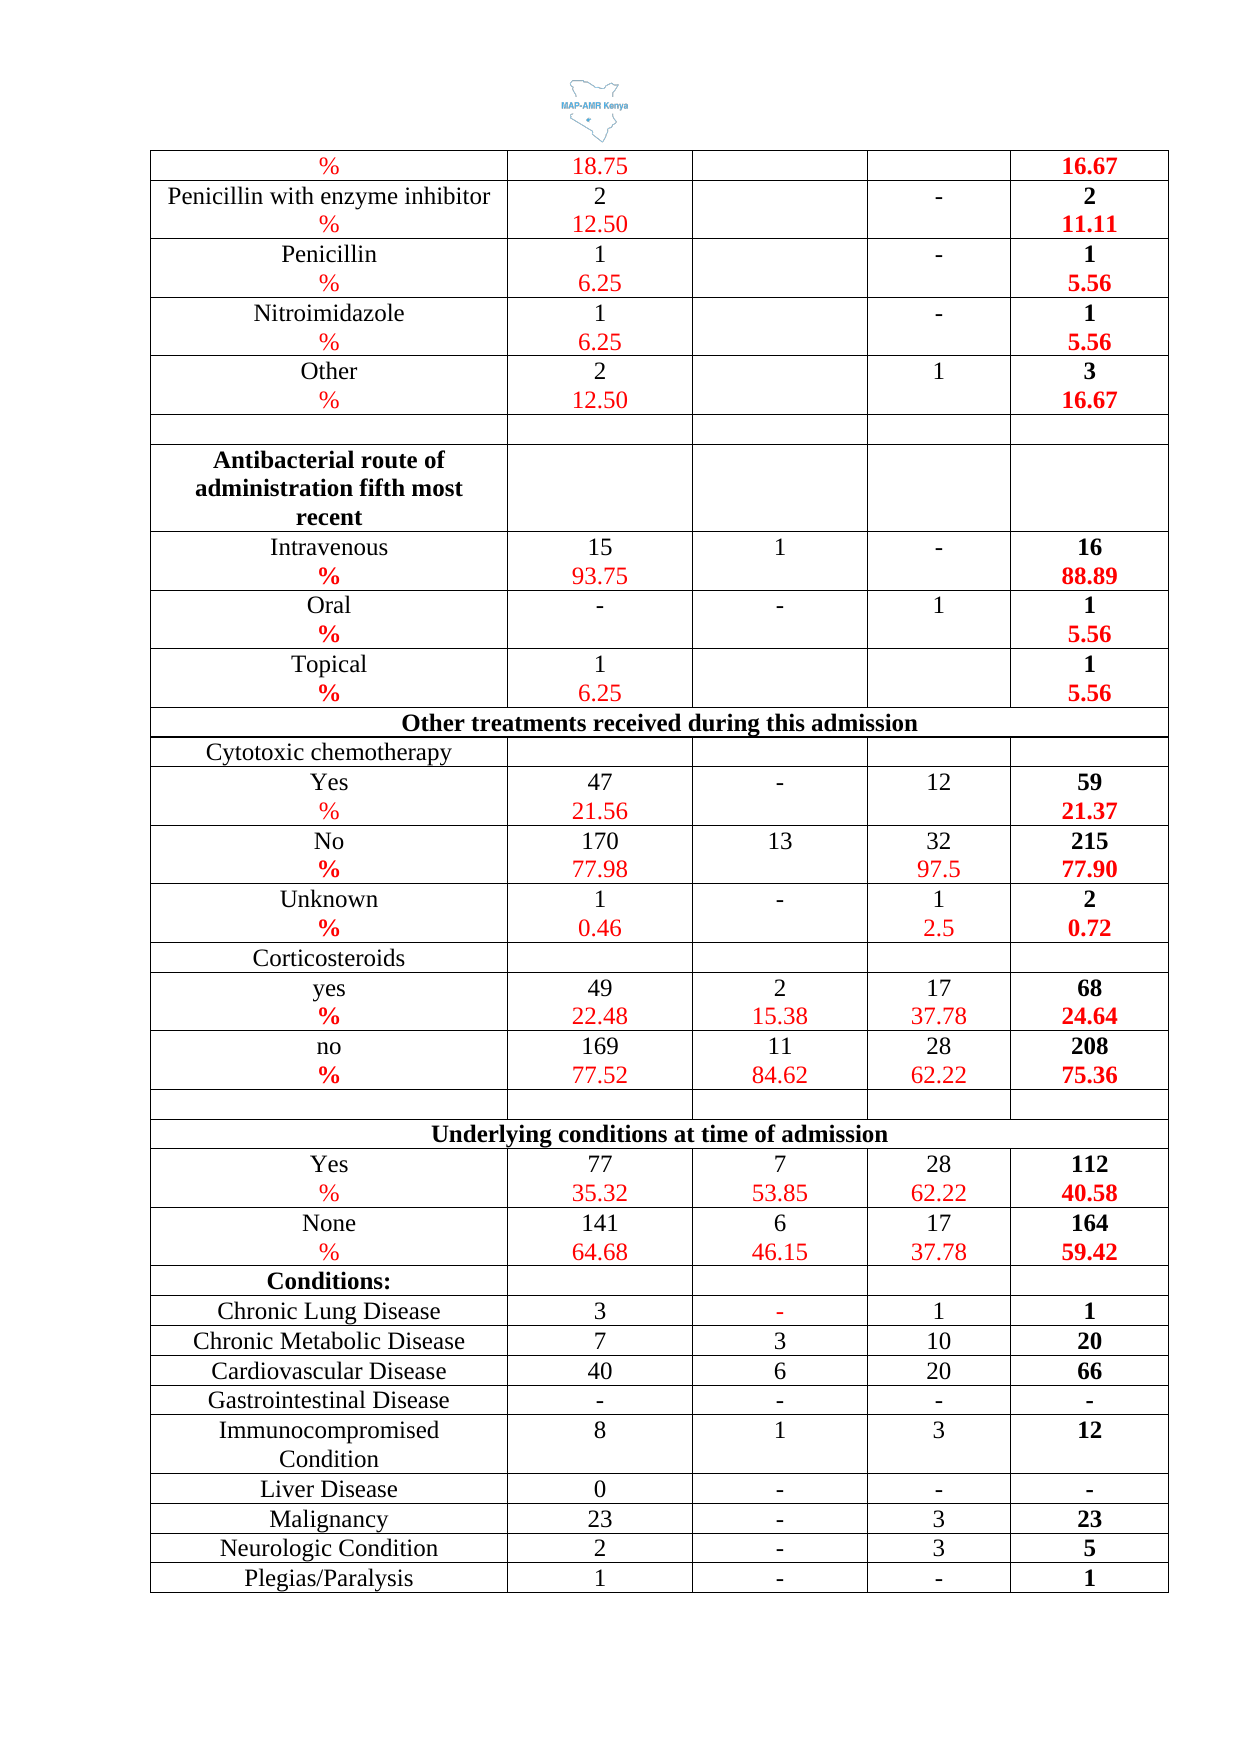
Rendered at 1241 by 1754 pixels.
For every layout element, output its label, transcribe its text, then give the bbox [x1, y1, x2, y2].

table_cell 3 16.67 [1011, 151, 1168, 180]
table_cell 1 [508, 884, 692, 913]
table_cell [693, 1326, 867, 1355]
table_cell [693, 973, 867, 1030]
table_cell 2 11.11 [1011, 181, 1168, 238]
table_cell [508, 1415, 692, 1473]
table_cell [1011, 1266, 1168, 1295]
table_cell [693, 415, 867, 444]
table_cell 0.72 [1011, 913, 1168, 942]
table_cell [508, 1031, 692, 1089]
table_cell 16 [1011, 532, 1168, 561]
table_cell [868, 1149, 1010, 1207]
table_cell [1011, 415, 1168, 444]
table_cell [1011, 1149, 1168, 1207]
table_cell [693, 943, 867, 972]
table_cell [508, 619, 692, 648]
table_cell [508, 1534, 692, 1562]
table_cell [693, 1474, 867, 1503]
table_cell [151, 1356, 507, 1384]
table_cell 93.75 [508, 561, 692, 589]
table_cell [693, 445, 867, 531]
table_cell Unknown [151, 884, 507, 913]
table_cell [508, 738, 692, 766]
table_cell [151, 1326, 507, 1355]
table_cell Cytotoxic chemotherapy [151, 738, 507, 766]
table_cell [693, 619, 867, 648]
table_cell Aminoglycosides % [151, 151, 507, 180]
table_cell - [868, 298, 1010, 355]
picture [556, 73, 632, 148]
table_cell [693, 855, 867, 883]
table_cell [1011, 738, 1168, 766]
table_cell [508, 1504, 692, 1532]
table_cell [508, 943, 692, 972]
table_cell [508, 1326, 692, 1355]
table_cell [868, 649, 1010, 707]
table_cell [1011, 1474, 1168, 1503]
table_cell - [693, 884, 867, 913]
table_cell 3 16.67 [1011, 356, 1168, 414]
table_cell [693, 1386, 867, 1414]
table_cell 1 5.56 [1011, 298, 1168, 355]
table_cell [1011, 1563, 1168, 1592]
table_cell 47 21.56 [508, 767, 692, 825]
table_cell - [868, 151, 1010, 180]
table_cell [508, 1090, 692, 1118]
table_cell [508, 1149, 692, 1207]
table_cell 5.56 [1011, 619, 1168, 648]
table_cell 2 12.50 [508, 356, 692, 414]
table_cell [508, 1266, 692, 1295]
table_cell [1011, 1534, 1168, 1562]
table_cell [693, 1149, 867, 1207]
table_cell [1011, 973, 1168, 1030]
table_cell [868, 445, 1010, 531]
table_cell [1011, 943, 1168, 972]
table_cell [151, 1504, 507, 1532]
table_cell % [151, 913, 507, 942]
table_cell 1 [868, 591, 1010, 619]
table_cell Nitroimidazole % [151, 298, 507, 355]
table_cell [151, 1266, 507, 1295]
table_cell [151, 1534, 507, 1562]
table_cell [693, 239, 867, 297]
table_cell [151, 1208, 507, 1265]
table_cell [868, 738, 1010, 766]
table_cell 1 6.25 [508, 239, 692, 297]
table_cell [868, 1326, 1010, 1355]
table_cell 3 18.75 [508, 151, 692, 180]
table_cell - [693, 767, 867, 825]
table_cell 13 [693, 826, 867, 854]
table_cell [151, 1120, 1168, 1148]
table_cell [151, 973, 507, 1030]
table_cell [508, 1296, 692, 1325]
table_cell [508, 415, 692, 444]
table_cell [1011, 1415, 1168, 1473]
table_cell % [151, 561, 507, 589]
table_cell [693, 298, 867, 355]
table_cell 12 [868, 767, 1010, 825]
table_cell [508, 445, 692, 531]
table_cell Antibacterial route of administration fifth most recent [151, 445, 507, 531]
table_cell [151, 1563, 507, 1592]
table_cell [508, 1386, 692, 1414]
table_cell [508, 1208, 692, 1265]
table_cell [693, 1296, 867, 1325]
table_cell 15 [508, 532, 692, 561]
table_cell Penicillin with enzyme inhibitor % [151, 181, 507, 238]
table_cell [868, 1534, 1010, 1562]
table_cell No [151, 826, 507, 854]
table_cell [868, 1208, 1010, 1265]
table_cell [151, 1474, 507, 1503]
table_cell - [693, 591, 867, 619]
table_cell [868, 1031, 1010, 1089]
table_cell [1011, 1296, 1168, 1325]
table_cell [693, 151, 867, 180]
table_cell 1 [693, 532, 867, 561]
table_cell 1 [1011, 591, 1168, 619]
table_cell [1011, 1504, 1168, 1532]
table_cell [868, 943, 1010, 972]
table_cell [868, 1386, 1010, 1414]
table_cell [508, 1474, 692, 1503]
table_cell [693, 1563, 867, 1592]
table_cell - [508, 591, 692, 619]
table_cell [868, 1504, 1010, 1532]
table_cell [693, 738, 867, 766]
table_cell [693, 913, 867, 942]
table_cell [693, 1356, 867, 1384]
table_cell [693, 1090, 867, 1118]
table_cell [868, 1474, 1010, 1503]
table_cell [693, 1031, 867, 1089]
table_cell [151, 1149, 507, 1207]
table_cell 1 6.25 [508, 298, 692, 355]
table_cell 1 [868, 356, 1010, 414]
table_cell 1 5.56 [1011, 649, 1168, 707]
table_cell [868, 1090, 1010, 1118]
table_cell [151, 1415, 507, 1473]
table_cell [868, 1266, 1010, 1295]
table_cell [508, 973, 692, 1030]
table_cell 97.5 [868, 855, 1010, 883]
table_cell 32 [868, 826, 1010, 854]
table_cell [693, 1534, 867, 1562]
table_cell 77.90 [1011, 855, 1168, 883]
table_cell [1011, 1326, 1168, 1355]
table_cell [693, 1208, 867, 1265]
table_cell Yes % [151, 767, 507, 825]
table_cell Topical % [151, 649, 507, 707]
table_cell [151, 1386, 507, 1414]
table_cell 88.89 [1011, 561, 1168, 589]
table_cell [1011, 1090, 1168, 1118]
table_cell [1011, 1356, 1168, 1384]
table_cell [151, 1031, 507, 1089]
table_cell Intravenous [151, 532, 507, 561]
table_cell 2 [1011, 884, 1168, 913]
table_cell - [868, 181, 1010, 238]
table_cell Other treatments received during this admission [151, 708, 1168, 736]
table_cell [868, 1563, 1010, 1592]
table_cell Penicillin % [151, 239, 507, 297]
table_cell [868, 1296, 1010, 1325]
table_cell [1011, 445, 1168, 531]
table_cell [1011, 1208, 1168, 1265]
table_cell 2 12.50 [508, 181, 692, 238]
table_cell % [151, 855, 507, 883]
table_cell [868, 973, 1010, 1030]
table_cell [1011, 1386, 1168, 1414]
table_cell % [151, 619, 507, 648]
table_cell 0.46 [508, 913, 692, 942]
table_cell 2.5 [868, 913, 1010, 942]
table_cell Corticosteroids [151, 943, 507, 972]
table_cell 215 [1011, 826, 1168, 854]
table_cell [693, 356, 867, 414]
table_cell Oral [151, 591, 507, 619]
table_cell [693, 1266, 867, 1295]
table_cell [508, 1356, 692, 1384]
table_cell [693, 181, 867, 238]
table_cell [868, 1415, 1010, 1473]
table_cell - [868, 532, 1010, 561]
table_cell [868, 415, 1010, 444]
table_cell Other % [151, 356, 507, 414]
table_cell [868, 619, 1010, 648]
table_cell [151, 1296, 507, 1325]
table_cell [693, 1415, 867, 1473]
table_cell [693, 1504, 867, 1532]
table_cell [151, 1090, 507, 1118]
table_cell [693, 561, 867, 589]
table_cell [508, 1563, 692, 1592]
table_cell 1 5.56 [1011, 239, 1168, 297]
table_cell [868, 561, 1010, 589]
table_cell [693, 649, 867, 707]
table_cell 1 [868, 884, 1010, 913]
table_cell 170 [508, 826, 692, 854]
table_cell 1 6.25 [508, 649, 692, 707]
table_cell - [868, 239, 1010, 297]
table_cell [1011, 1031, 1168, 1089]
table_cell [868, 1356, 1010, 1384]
table_cell 59 21.37 [1011, 767, 1168, 825]
table_cell [151, 415, 507, 444]
table_cell 77.98 [508, 855, 692, 883]
